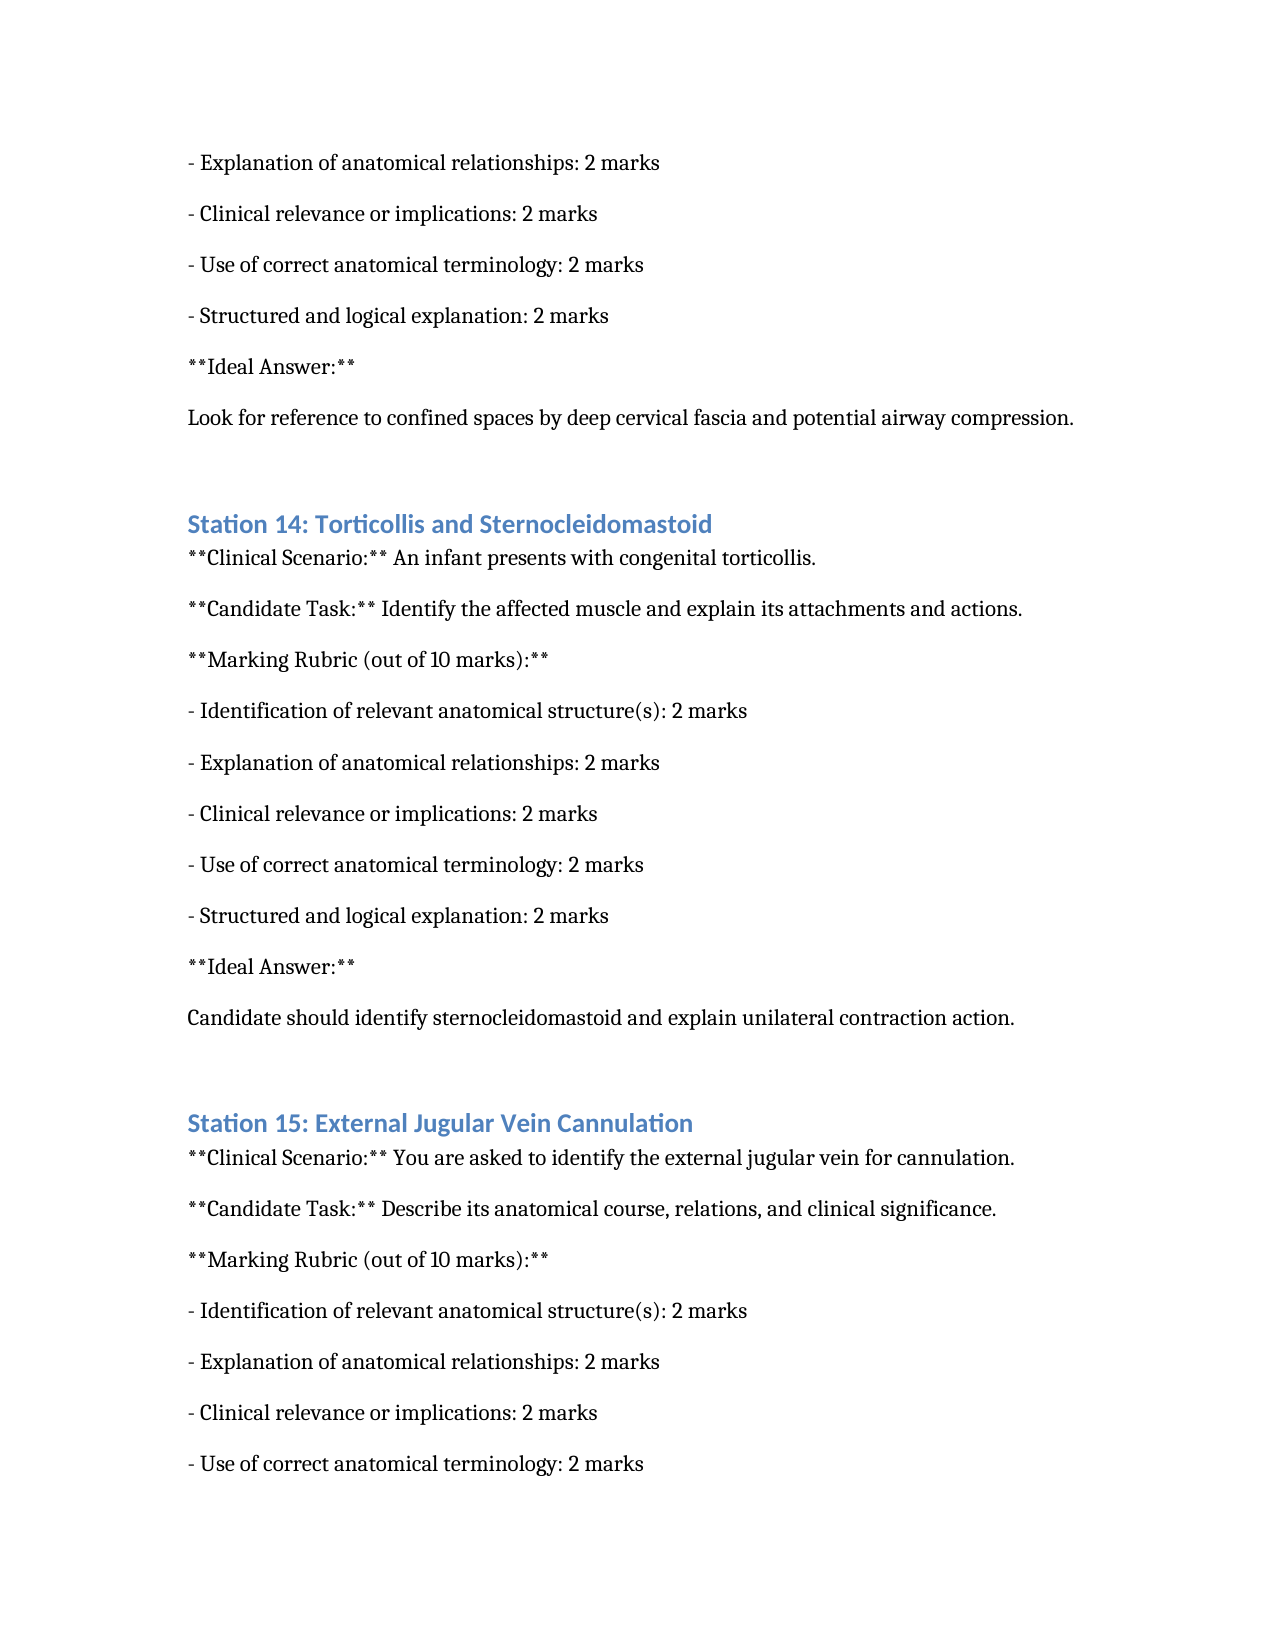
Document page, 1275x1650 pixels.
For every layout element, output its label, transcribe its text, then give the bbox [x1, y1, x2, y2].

text - Clinical relevance or implications: 2 marks [187, 201, 1087, 227]
text Candidate should identify sternocleidomastoid and explain unilateral contraction action. [187, 1004, 1087, 1031]
text - Use of correct anatomical terminology: 2 marks [187, 252, 1087, 278]
text - Clinical relevance or implications: 2 marks [187, 800, 1087, 827]
text - Explanation of anatomical relationships: 2 marks [187, 1349, 1087, 1375]
text - Structured and logical explanation: 2 marks [187, 902, 1087, 929]
text - Use of correct anatomical terminology: 2 marks [187, 851, 1087, 878]
text Look for reference to confined spaces by deep cervical fascia and potential airway compression. [187, 405, 1087, 432]
text - Clinical relevance or implications: 2 marks [187, 1400, 1087, 1426]
text - Use of correct anatomical terminology: 2 marks [187, 1451, 1087, 1477]
text **Marking Rubric (out of 10 marks):** [187, 1247, 1087, 1273]
text **Candidate Task:** Identify the affected muscle and explain its attachments and actions. [187, 596, 1087, 623]
text **Ideal Answer:** [187, 953, 1087, 980]
subtitle Station 15: External Jugular Vein Cannulation [187, 1107, 1087, 1140]
text **Clinical Scenario:** You are asked to identify the external jugular vein for cannulation. [187, 1144, 1087, 1171]
text **Clinical Scenario:** An infant presents with congenital torticollis. [187, 545, 1087, 572]
text **Candidate Task:** Describe its anatomical course, relations, and clinical significance. [187, 1196, 1087, 1222]
text - Structured and logical explanation: 2 marks [187, 303, 1087, 329]
text **Ideal Answer:** [187, 354, 1087, 381]
subtitle Station 14: Torticollis and Sternocleidomastoid [187, 507, 1087, 540]
text - Identification of relevant anatomical structure(s): 2 marks [187, 1298, 1087, 1324]
text - Explanation of anatomical relationships: 2 marks [187, 150, 1087, 176]
text - Identification of relevant anatomical structure(s): 2 marks [187, 698, 1087, 725]
text - Explanation of anatomical relationships: 2 marks [187, 749, 1087, 776]
text **Marking Rubric (out of 10 marks):** [187, 647, 1087, 674]
